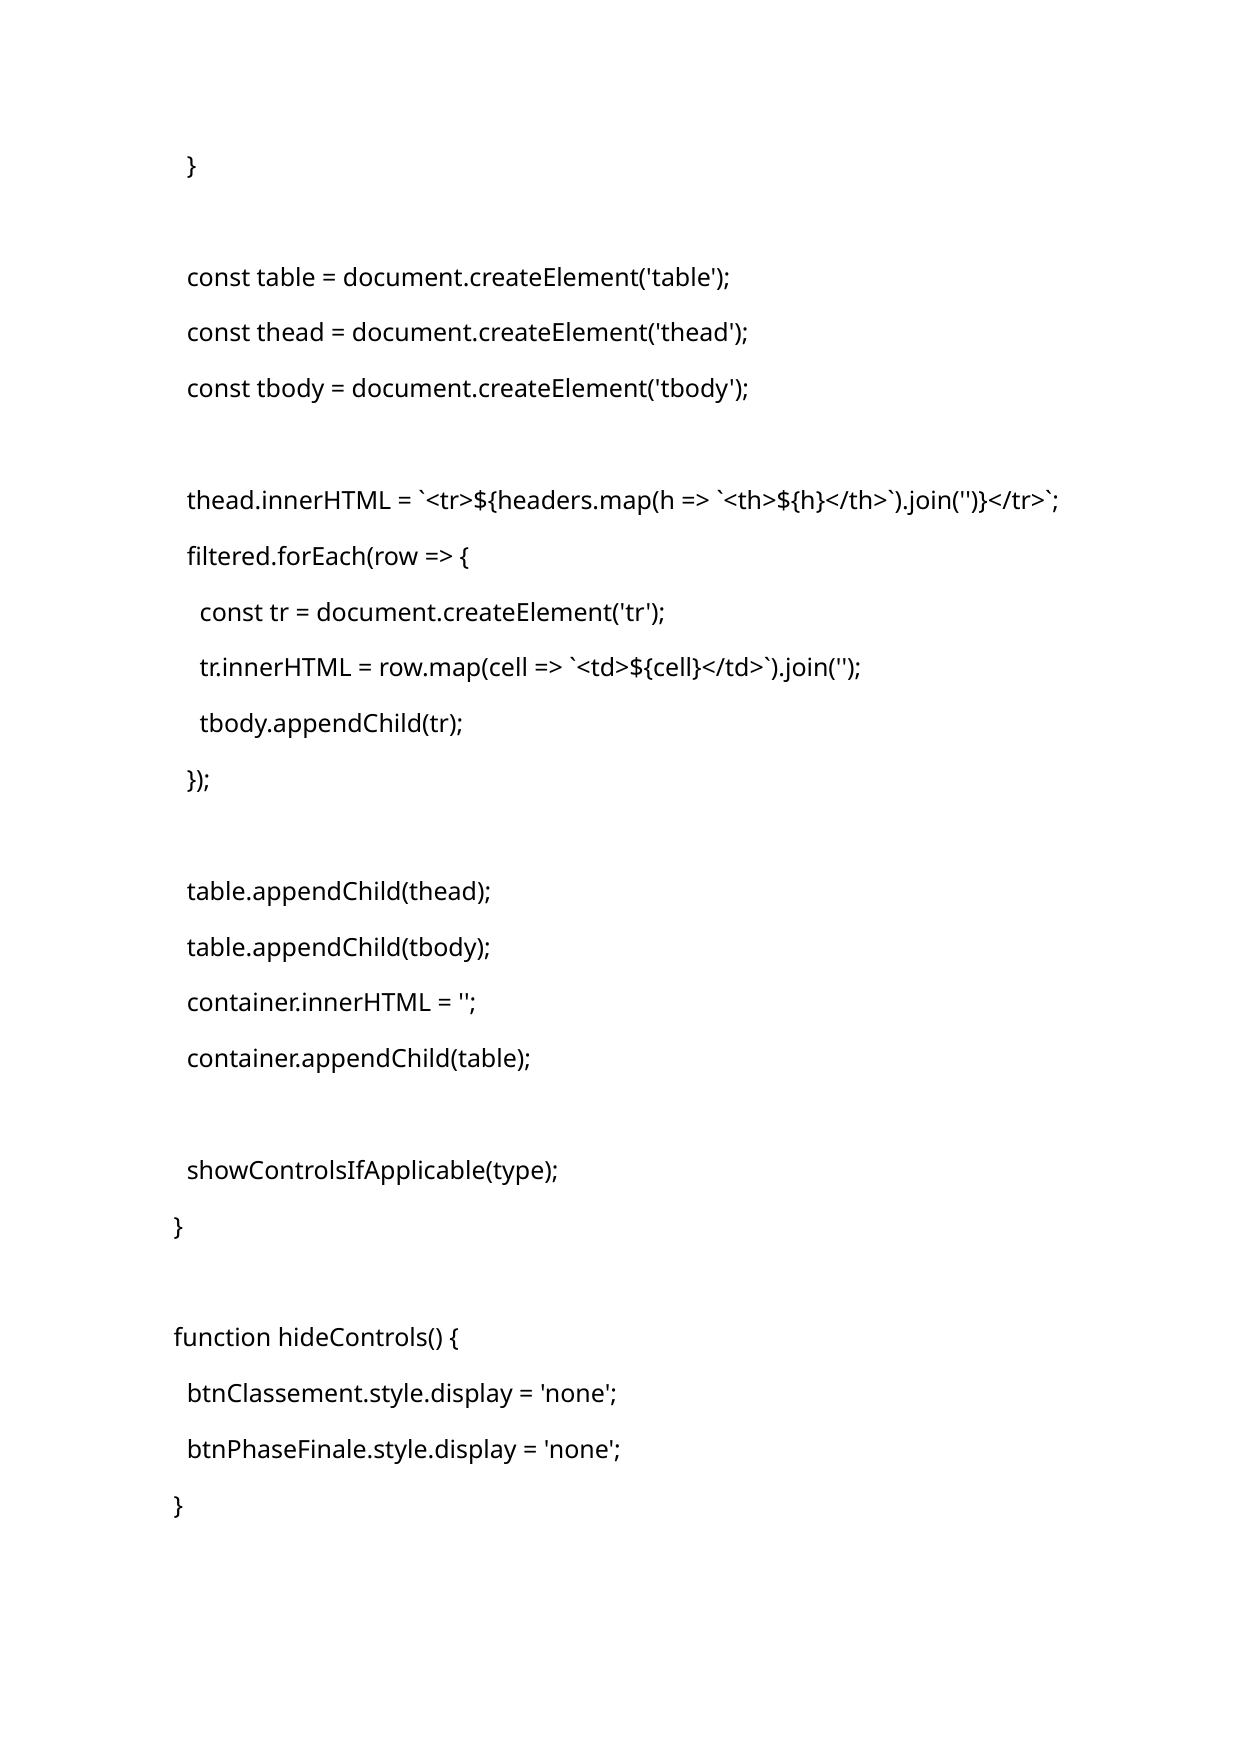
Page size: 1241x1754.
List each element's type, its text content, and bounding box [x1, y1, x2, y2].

text showControlsIfApplicable(type); [148, 1153, 1093, 1187]
text table.appendChild(thead); [148, 873, 1093, 907]
text } [148, 148, 1093, 182]
text }); [148, 762, 1093, 796]
text const table = document.createElement('table'); [148, 259, 1093, 293]
text thead.innerHTML = `<tr>${headers.map(h => `<th>${h}</th>`).join('')}</tr>`; [148, 483, 1093, 517]
text tbody.appendChild(tr); [148, 706, 1093, 740]
text const tr = document.createElement('tr'); [148, 594, 1093, 628]
text const tbody = document.createElement('tbody'); [148, 371, 1093, 405]
text table.appendChild(tbody); [148, 929, 1093, 963]
text container.appendChild(table); [148, 1041, 1093, 1075]
text } [148, 1488, 1093, 1522]
text filtered.forEach(row => { [148, 538, 1093, 572]
text btnPhaseFinale.style.display = 'none'; [148, 1432, 1093, 1466]
text tr.innerHTML = row.map(cell => `<td>${cell}</td>`).join(''); [148, 650, 1093, 684]
text container.innerHTML = ''; [148, 985, 1093, 1019]
text function hideControls() { [148, 1320, 1093, 1354]
text } [148, 1208, 1093, 1242]
text const thead = document.createElement('thead'); [148, 315, 1093, 349]
text btnClassement.style.display = 'none'; [148, 1376, 1093, 1410]
